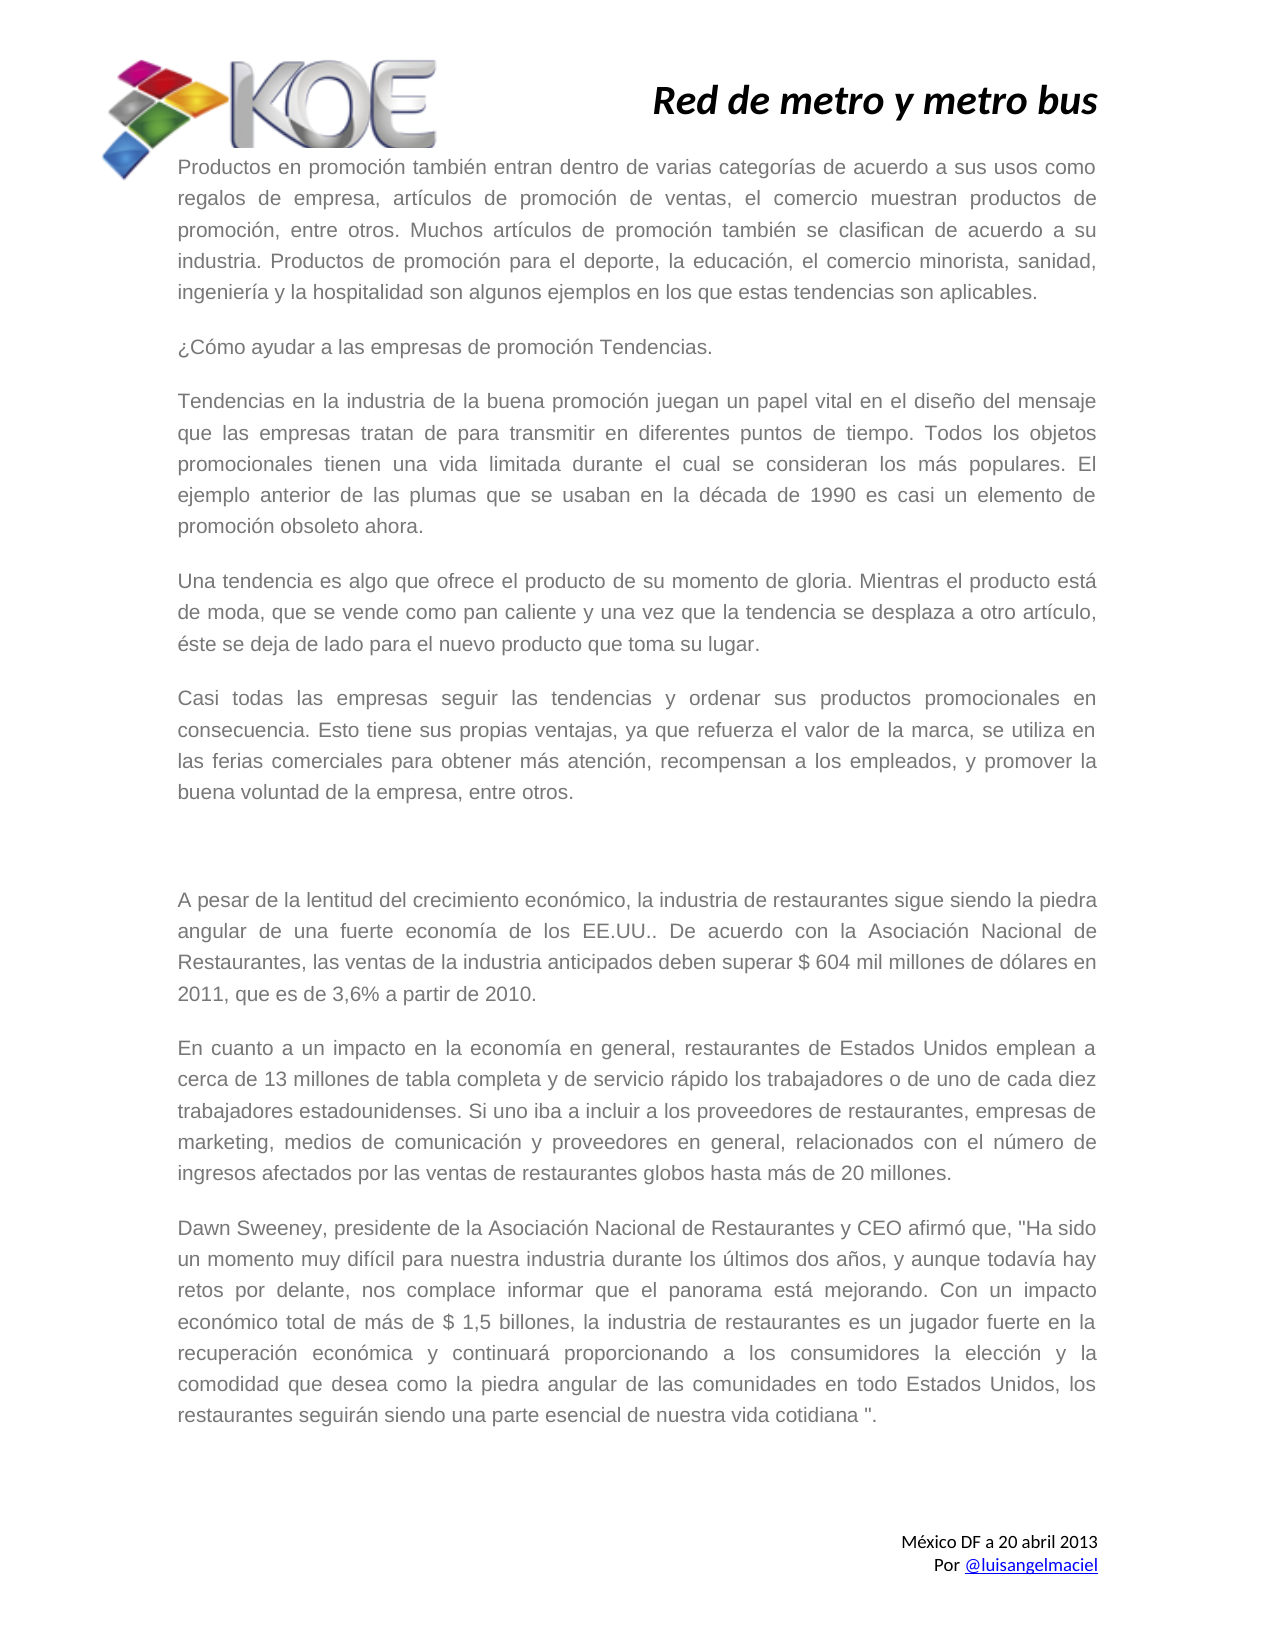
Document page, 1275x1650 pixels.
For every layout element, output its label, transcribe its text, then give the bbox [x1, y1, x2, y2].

text A pesar de la lentitud del crecimiento económico, la industria de restaurantes sigue siendo la piedra angular de una fuerte economía de los EE.UU.. De acuerdo con la Asociación Nacional de Restaurantes, las ventas de la industria anticipados deben superar $ 604 mil millones de dólares en 2011, que es de 3,6% a partir de 2010. [177, 880, 1098, 1005]
text En cuanto a un impacto en la economía en general, restaurantes de Estados Unidos emplean a cerca de 13 millones de tabla completa y de servicio rápido los trabajadores o de uno de cada diez trabajadores estadounidenses. Si uno iba a incluir a los proveedores de restaurantes, empresas de marketing, medios de comunicación y proveedores en general, relacionados con el número de ingresos afectados por las ventas de restaurantes globos hasta más de 20 millones. [177, 1029, 1098, 1185]
text Productos en promoción también entran dentro de varias categorías de acuerdo a sus usos como regalos de empresa, artículos de promoción de ventas, el comercio muestran productos de promoción, entre otros. Muchos artículos de promoción también se clasifican de acuerdo a su industria. Productos de promoción para el deporte, la educación, el comercio minorista, sanidad, ingeniería y la hospitalidad son algunos ejemplos en los que estas tendencias son aplicables. [177, 148, 1098, 304]
text Tendencias en la industria de la buena promoción juegan un papel vital en el diseño del mensaje que las empresas tratan de para transmitir en diferentes puntos de tiempo. Todos los objetos promocionales tienen una vida limitada durante el cual se consideran los más populares. El ejemplo anterior de las plumas que se usaban en la década de 1990 es casi un elemento de promoción obsoleto ahora. [177, 382, 1098, 538]
text Dawn Sweeney, presidente de la Asociación Nacional de Restaurantes y CEO afirmó que, "Ha sido un momento muy difícil para nuestra industria durante los últimos dos años, y aunque todavía hay retos por delante, nos complace informar que el panorama está mejorando. Con un impacto económico total de más de $ 1,5 billones, la industria de restaurantes es un jugador fuerte en la recuperación económica y continuará proporcionando a los consumidores la elección y la comodidad que desea como la piedra angular de las comunidades en todo Estados Unidos, los restaurantes seguirán siendo una parte esencial de nuestra vida cotidiana ". [177, 1208, 1098, 1427]
picture [71, 43, 466, 206]
text ¿Cómo ayudar a las empresas de promoción Tendencias. [177, 327, 1098, 358]
text Casi todas las empresas seguir las tendencias y ordenar sus productos promocionales en consecuencia. Esto tiene sus propias ventajas, ya que refuerza el valor de la marca, se utiliza en las ferias comerciales para obtener más atención, recompensan a los empleados, y promover la buena voluntad de la empresa, entre otros. [177, 679, 1098, 804]
text Una tendencia es algo que ofrece el producto de su momento de gloria. Mientras el producto está de moda, que se vende como pan caliente y una vez que la tendencia se desplaza a otro artículo, éste se deja de lado para el nuevo producto que toma su lugar. [177, 562, 1098, 655]
